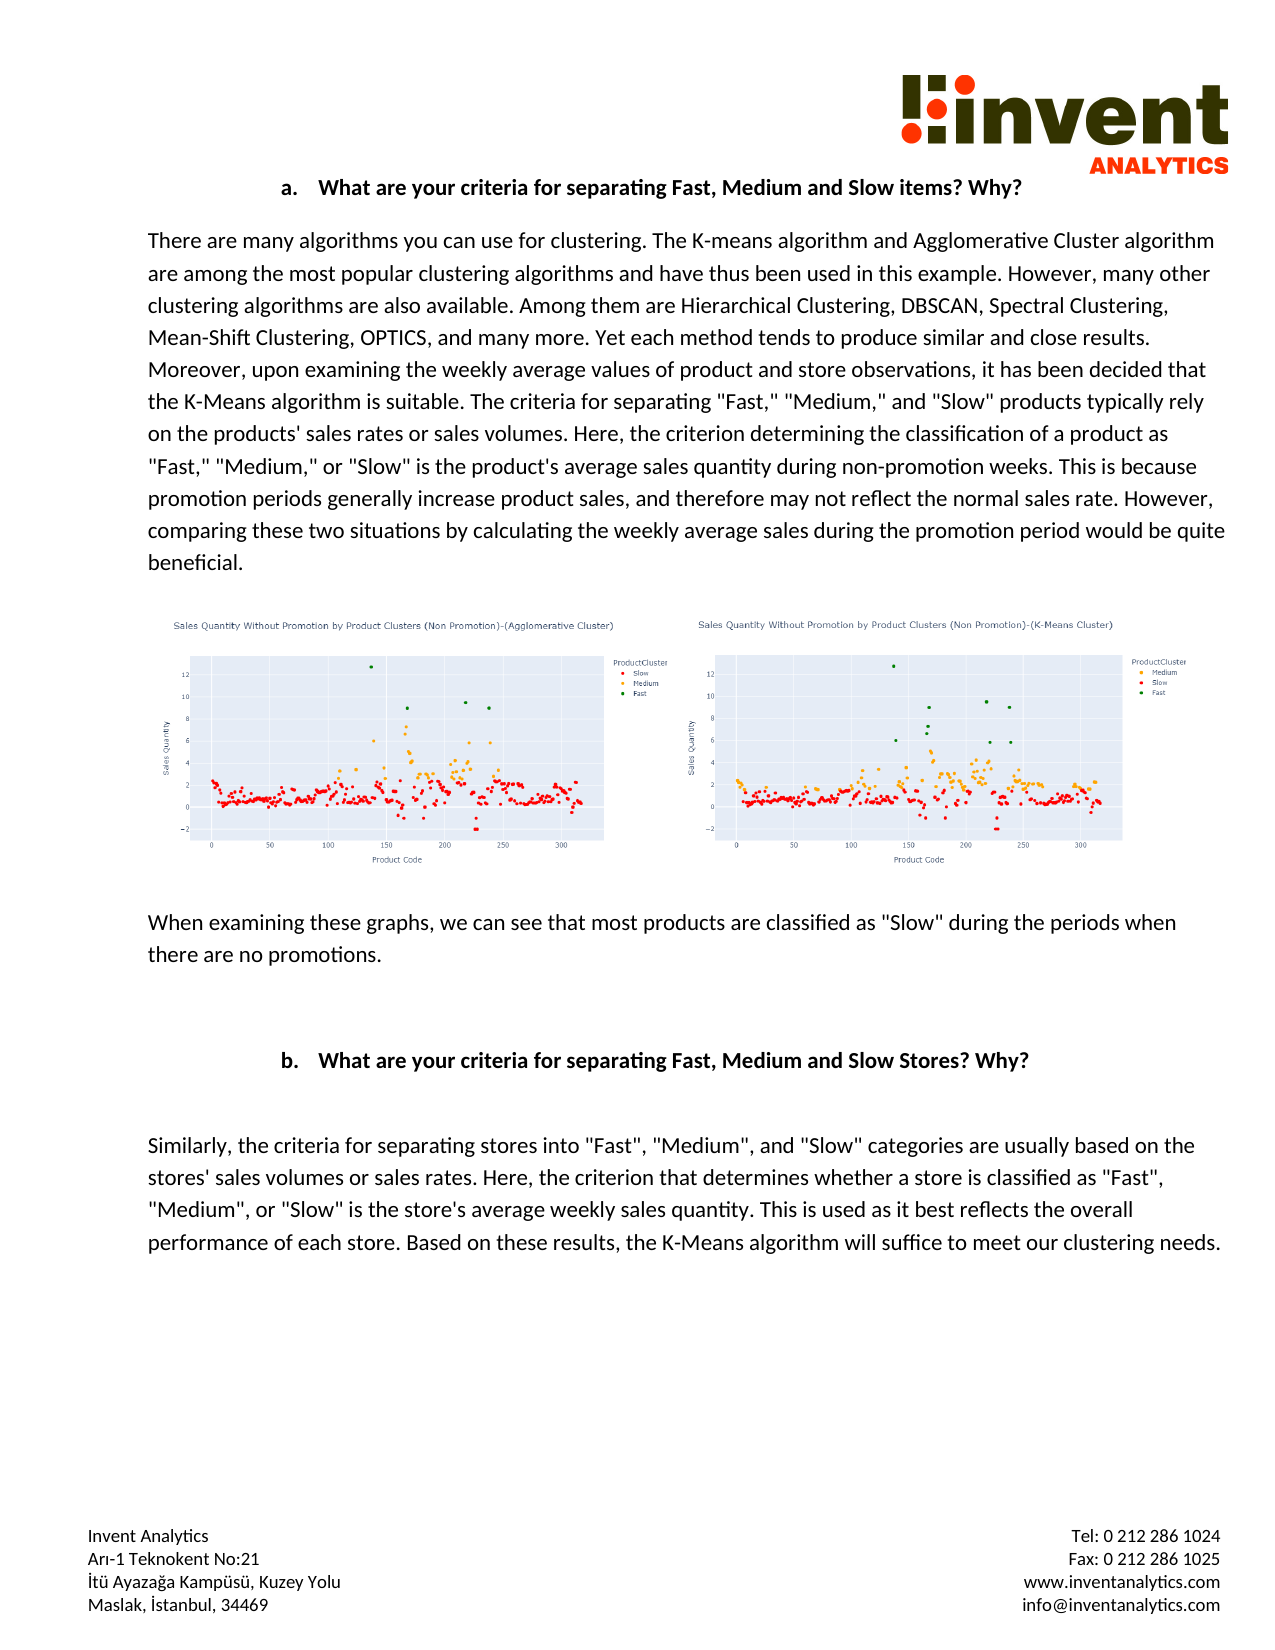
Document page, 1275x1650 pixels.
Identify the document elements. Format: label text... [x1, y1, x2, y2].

list What are your criteria for separating Fast, Medium and Slow Stores? Why? [281, 1046, 1228, 1074]
text Similarly, the criteria for separating stores into "Fast", "Medium", and "Slow" categories are usually based on the stores' sales volumes or sales rates. Here, the criterion that determines whether a store is classified as "Fast", "Medium", or "Slow" is the store's average weekly sales quantity. This is used as it best reflects the overall performance of each store. Based on these results, the K-Means algorithm will suffice to meet our clustering needs. [148, 1131, 1228, 1256]
picture [147, 601, 1192, 883]
text When examining these graphs, we can see that most products are classified as "Slow" during the periods when there are no promotions. [148, 908, 1228, 968]
picture [901, 75, 1229, 174]
text There are many algorithms you can use for clustering. The K-means algorithm and Agglomerative Cluster algorithm are among the most popular clustering algorithms and have thus been used in this example. However, many other clustering algorithms are also available. Among them are Hierarchical Clustering, DBSCAN, Spectral Clustering, Mean-Shift Clustering, OPTICS, and many more. Yet each method tends to produce similar and close results. Moreover, upon examining the weekly average values of product and store observations, it has been decided that the K-Means algorithm is suitable. The criteria for separating "Fast," "Medium," and "Slow" products typically rely on the products' sales rates or sales volumes. Here, the criterion determining the classification of a product as "Fast," "Medium," or "Slow" is the product's average sales quantity during non-promotion weeks. This is because promotion periods generally increase product sales, and therefore may not reflect the normal sales rate. However, comparing these two situations by calculating the weekly average sales during the promotion period would be quite beneficial. [148, 226, 1228, 576]
list What are your criteria for separating Fast, Medium and Slow items? Why? [281, 173, 1228, 201]
